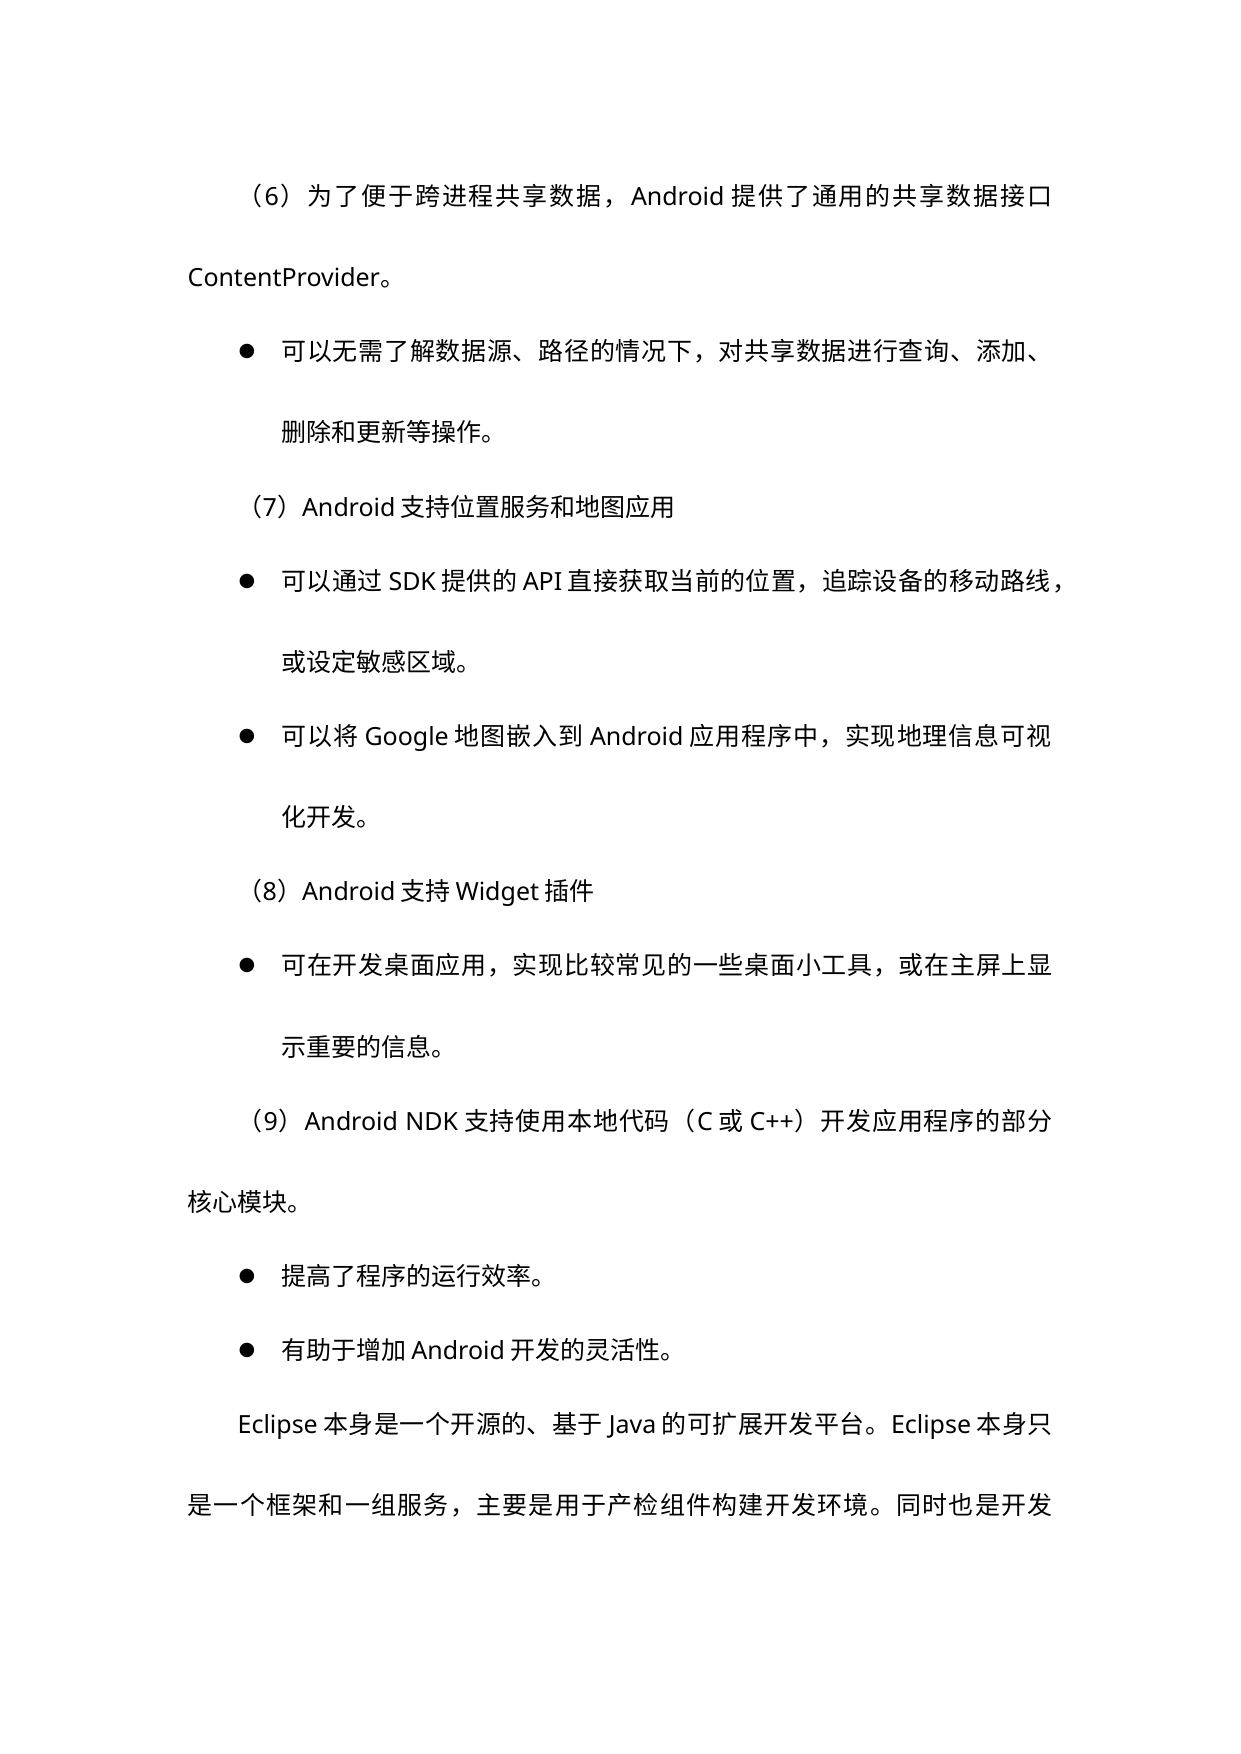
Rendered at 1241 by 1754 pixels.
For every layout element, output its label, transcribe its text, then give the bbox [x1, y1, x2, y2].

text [187, 1390, 1053, 1536]
list 可在开发桌面应用，实现比较常见的一些桌面小工具，或在主屏上显示重要的信息。 [237, 931, 1053, 1078]
list 可以无需了解数据源、路径的情况下，对共享数据进行查询、添加、删除和更新等操作。 [237, 317, 1053, 463]
list 可以将Google地图嵌入到Android应用程序中，实现地理信息可视化开发。 [237, 702, 1053, 848]
text （9）Android NDK支持使用本地代码（C或C++）开发应用程序的部分核心模块。 [187, 1087, 1053, 1233]
text （6）为了便于跨进程共享数据，Android提供了通用的共享数据接口ContentProvider。 [187, 162, 1053, 308]
list 提高了程序的运行效率。 [237, 1242, 1053, 1307]
list 可以通过SDK提供的API直接获取当前的位置，追踪设备的移动路线，或设定敏感区域。 [237, 547, 1053, 693]
text （8）Android支持Widget插件 [187, 857, 1053, 922]
list 有助于增加Android开发的灵活性。 [237, 1316, 1053, 1381]
text （7）Android支持位置服务和地图应用 [187, 473, 1053, 538]
